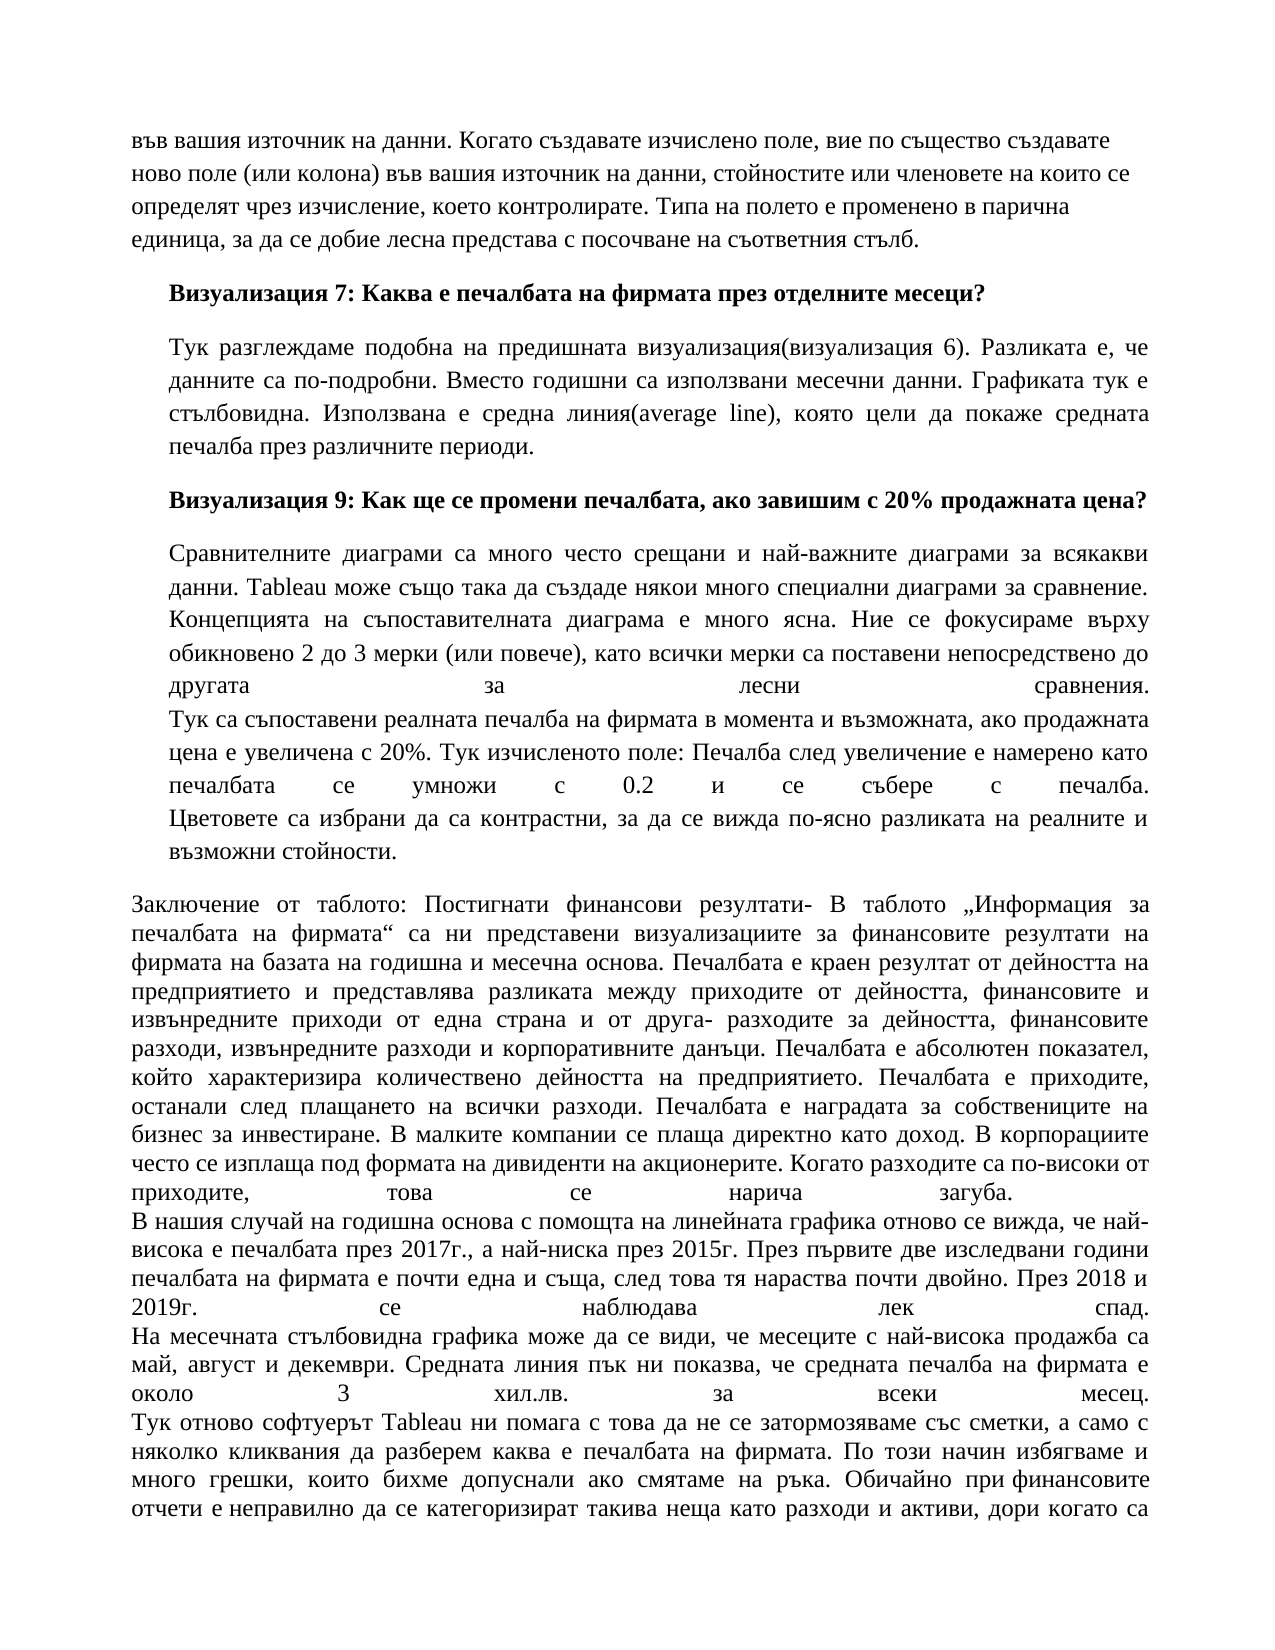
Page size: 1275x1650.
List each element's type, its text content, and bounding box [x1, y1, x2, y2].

text Тук разглеждаме подобна на предишната визуализация(визуализация 6). Разликата е, че данните са по-подробни. Вместо годишни са използвани месечни данни. Графиката тук е стълбовидна. Използвана е средна линия(average line), която цели да покаже средната печалба през различните периоди. [169, 332, 1150, 459]
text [131, 125, 1150, 253]
text Визуализация 7: Каква е печалбата на фирмата през отделните месеци? [169, 278, 1150, 307]
text Сравнителните диаграми са много често срещани и най-важните диаграми за всякакви данни. Tableau може също така да създаде някои много специални диаграми за сравнение. Концепцията на съпоставителната диаграма е много ясна. Ние се фокусираме върху обикновено 2 до 3 мерки (или повече), като всички мерки са поставени непосредствено до другата за лесни сравнения. Тук са съпоставени реалната печалба на фирмата в момента и възможната, ако продажната цена е увеличена с 20%. Тук изчисленото поле: Печалба след увеличение е намерено като печалбата се умножи с 0.2 и се събере с печалба. Цветовете са избрани да са контрастни, за да се вижда по-ясно разликата на реалните и възможни стойности. [169, 538, 1150, 864]
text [131, 889, 1150, 1522]
text Визуализация 9: Как ще се промени печалбата, ако завишим с 20% продажната цена? [169, 485, 1150, 513]
